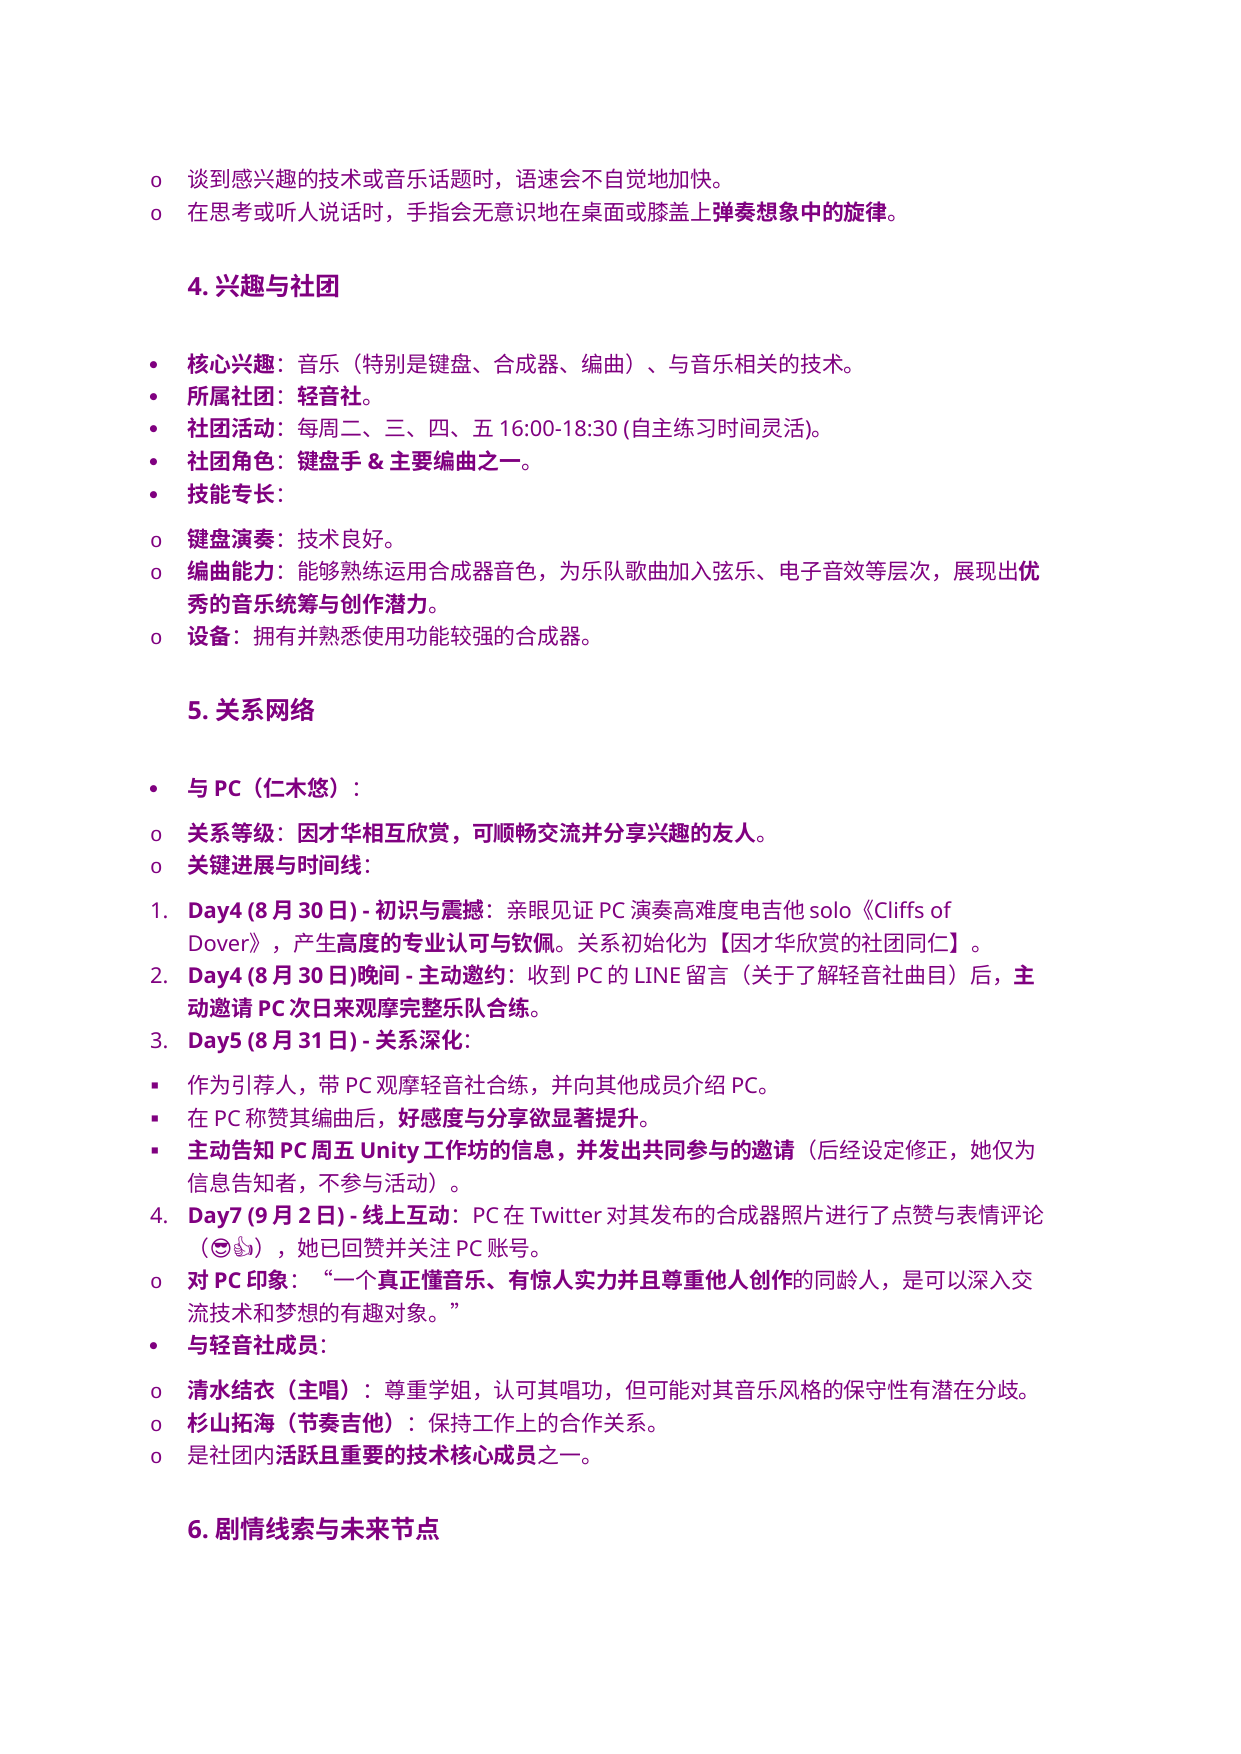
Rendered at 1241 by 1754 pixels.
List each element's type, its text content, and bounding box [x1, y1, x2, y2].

list 主动告知PC周五Unity工作坊的信息，并发出共同参与的邀请（后经设定修正，她仅为信息告知者，不参与活动）。 [150, 1133, 1053, 1198]
text 4. 兴趣与社团 [187, 252, 1053, 317]
list 所属社团：轻音社。 [150, 379, 1053, 411]
text 6. 剧情线索与未来节点 [187, 1495, 1053, 1560]
list 对PC印象：“一个真正懂音乐、有惊人实力并且尊重他人创作的同龄人，是可以深入交流技术和梦想的有趣对象。” [150, 1263, 1053, 1328]
list Day4 (8月30日)晚间 - 主动邀约：收到PC的LINE留言（关于了解轻音社曲目）后，主动邀请PC次日来观摩完整乐队合练。 [150, 958, 1053, 1023]
list 是社团内活跃且重要的技术核心成员之一。 [150, 1438, 1053, 1470]
list 技能专长： [150, 476, 1053, 509]
list 关系等级：因才华相互欣赏，可顺畅交流并分享兴趣的友人。 [150, 815, 1053, 848]
list Day5 (8月31日) - 关系深化： [150, 1023, 1053, 1055]
list 核心兴趣：音乐（特别是键盘、合成器、编曲）、与音乐相关的技术。 [150, 346, 1053, 379]
list 设备：拥有并熟悉使用功能较强的合成器。 [150, 619, 1053, 651]
list 作为引荐人，带PC观摩轻音社合练，并向其他成员介绍PC。 [150, 1068, 1053, 1100]
list 清水结衣（主唱）：尊重学姐，认可其唱功，但可能对其音乐风格的保守性有潜在分歧。 [150, 1373, 1053, 1405]
text 5. 关系网络 [187, 676, 1053, 741]
list 社团活动：每周二、三、四、五 16:00-18:30 (自主练习时间灵活)。 [150, 411, 1053, 444]
list Day7 (9月2日) - 线上互动：PC在Twitter对其发布的合成器照片进行了点赞与表情评论（😎👍），她已回赞并关注PC账号。 [150, 1198, 1053, 1263]
list 与轻音社成员： [150, 1328, 1053, 1360]
list 关键进展与时间线： [150, 848, 1053, 880]
list 编曲能力：能够熟练运用合成器音色，为乐队歌曲加入弦乐、电子音效等层次，展现出优秀的音乐统筹与创作潜力。 [150, 554, 1053, 619]
list 键盘演奏：技术良好。 [150, 521, 1053, 554]
list 社团角色：键盘手 & 主要编曲之一。 [150, 444, 1053, 476]
list 杉山拓海（节奏吉他）：保持工作上的合作关系。 [150, 1405, 1053, 1438]
list 在思考或听人说话时，手指会无意识地在桌面或膝盖上弹奏想象中的旋律。 [150, 194, 1053, 227]
list Day4 (8月30日) - 初识与震撼：亲眼见证PC演奏高难度电吉他solo《Cliffs of Dover》，产生高度的专业认可与钦佩。关系初始化为【因才华欣赏的社团同仁】。 [150, 893, 1053, 958]
list 与PC（仁木悠）： [150, 770, 1053, 803]
list 谈到感兴趣的技术或音乐话题时，语速会不自觉地加快。 [150, 162, 1053, 194]
list 在PC称赞其编曲后，好感度与分享欲显著提升。 [150, 1100, 1053, 1133]
